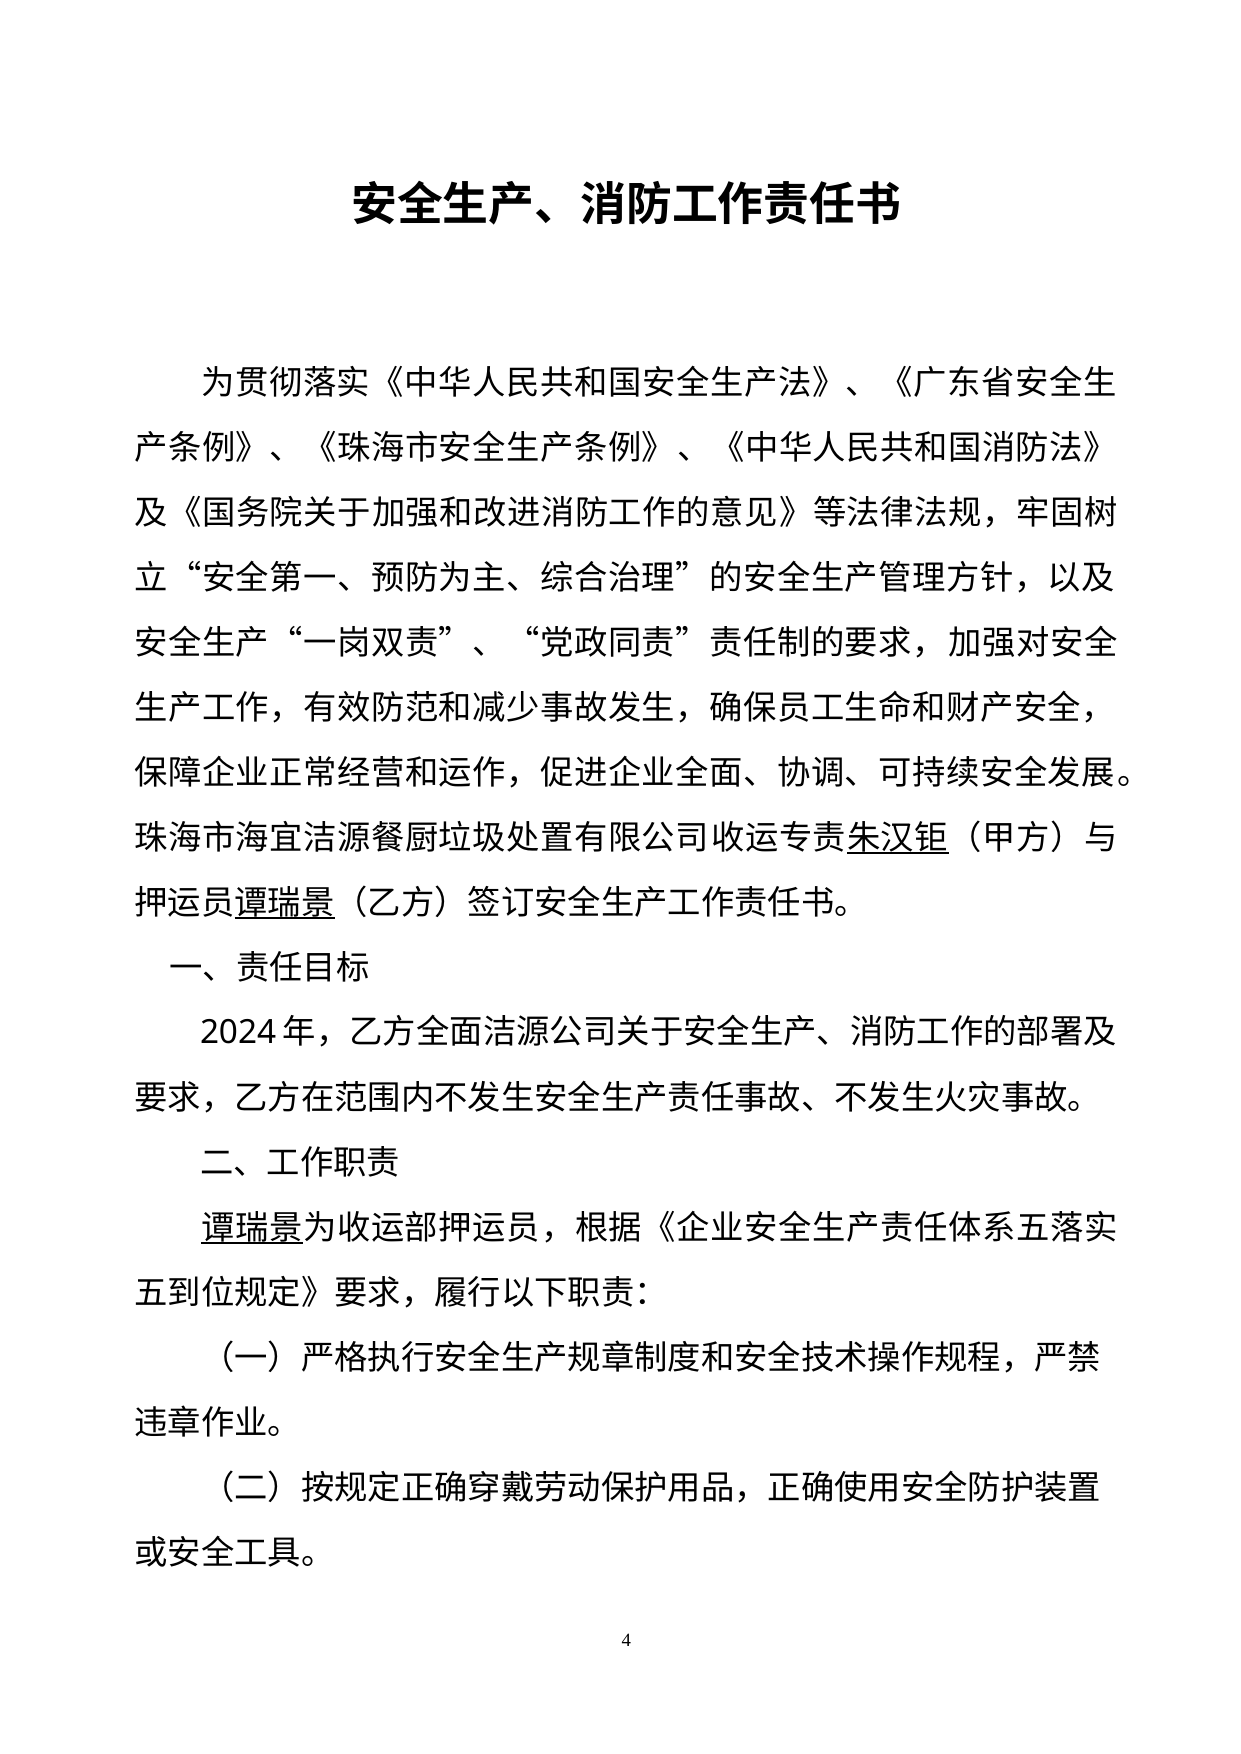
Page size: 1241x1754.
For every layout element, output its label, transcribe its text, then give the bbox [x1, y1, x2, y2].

list （二）按规定正确穿戴劳动保护用品，正确使用安全防护装置或安全工具。 [134, 1452, 1118, 1582]
text 谭瑞景为收运部押运员，根据《企业安全生产责任体系五落实五到位规定》要求，履行以下职责： [134, 1192, 1118, 1322]
list （一）严格执行安全生产规章制度和安全技术操作规程，严禁违章作业。 [134, 1322, 1118, 1452]
text 为贯彻落实《中华人民共和国安全生产法》、《广东省安全生产条例》、《珠海市安全生产条例》、《中华人民共和国消防法》及《国务院关于加强和改进消防工作的意见》等法律法规，牢固树立“安全第一、预防为主、综合治理”的安全生产管理方针，以及安全生产“一岗双责”、“党政同责”责任制的要求，加强对安全生产工作，有效防范和减少事故发生，确保员工生命和财产安全，保障企业正常经营和运作，促进企业全面、协调、可持续安全发展。珠海市海宜洁源餐厨垃圾处置有限公司收运专责朱汉钜（甲方）与押运员谭瑞景（乙方）签订安全生产工作责任书。 [134, 347, 1118, 932]
text 2024年，乙方全面洁源公司关于安全生产、消防工作的部署及要求，乙方在范围内不发生安全生产责任事故、不发生火灾事故。 [134, 997, 1118, 1127]
list 工作职责 [134, 1127, 1118, 1192]
text 安全生产、消防工作责任书 [134, 152, 1118, 249]
text 一、责任目标 [134, 932, 1118, 997]
